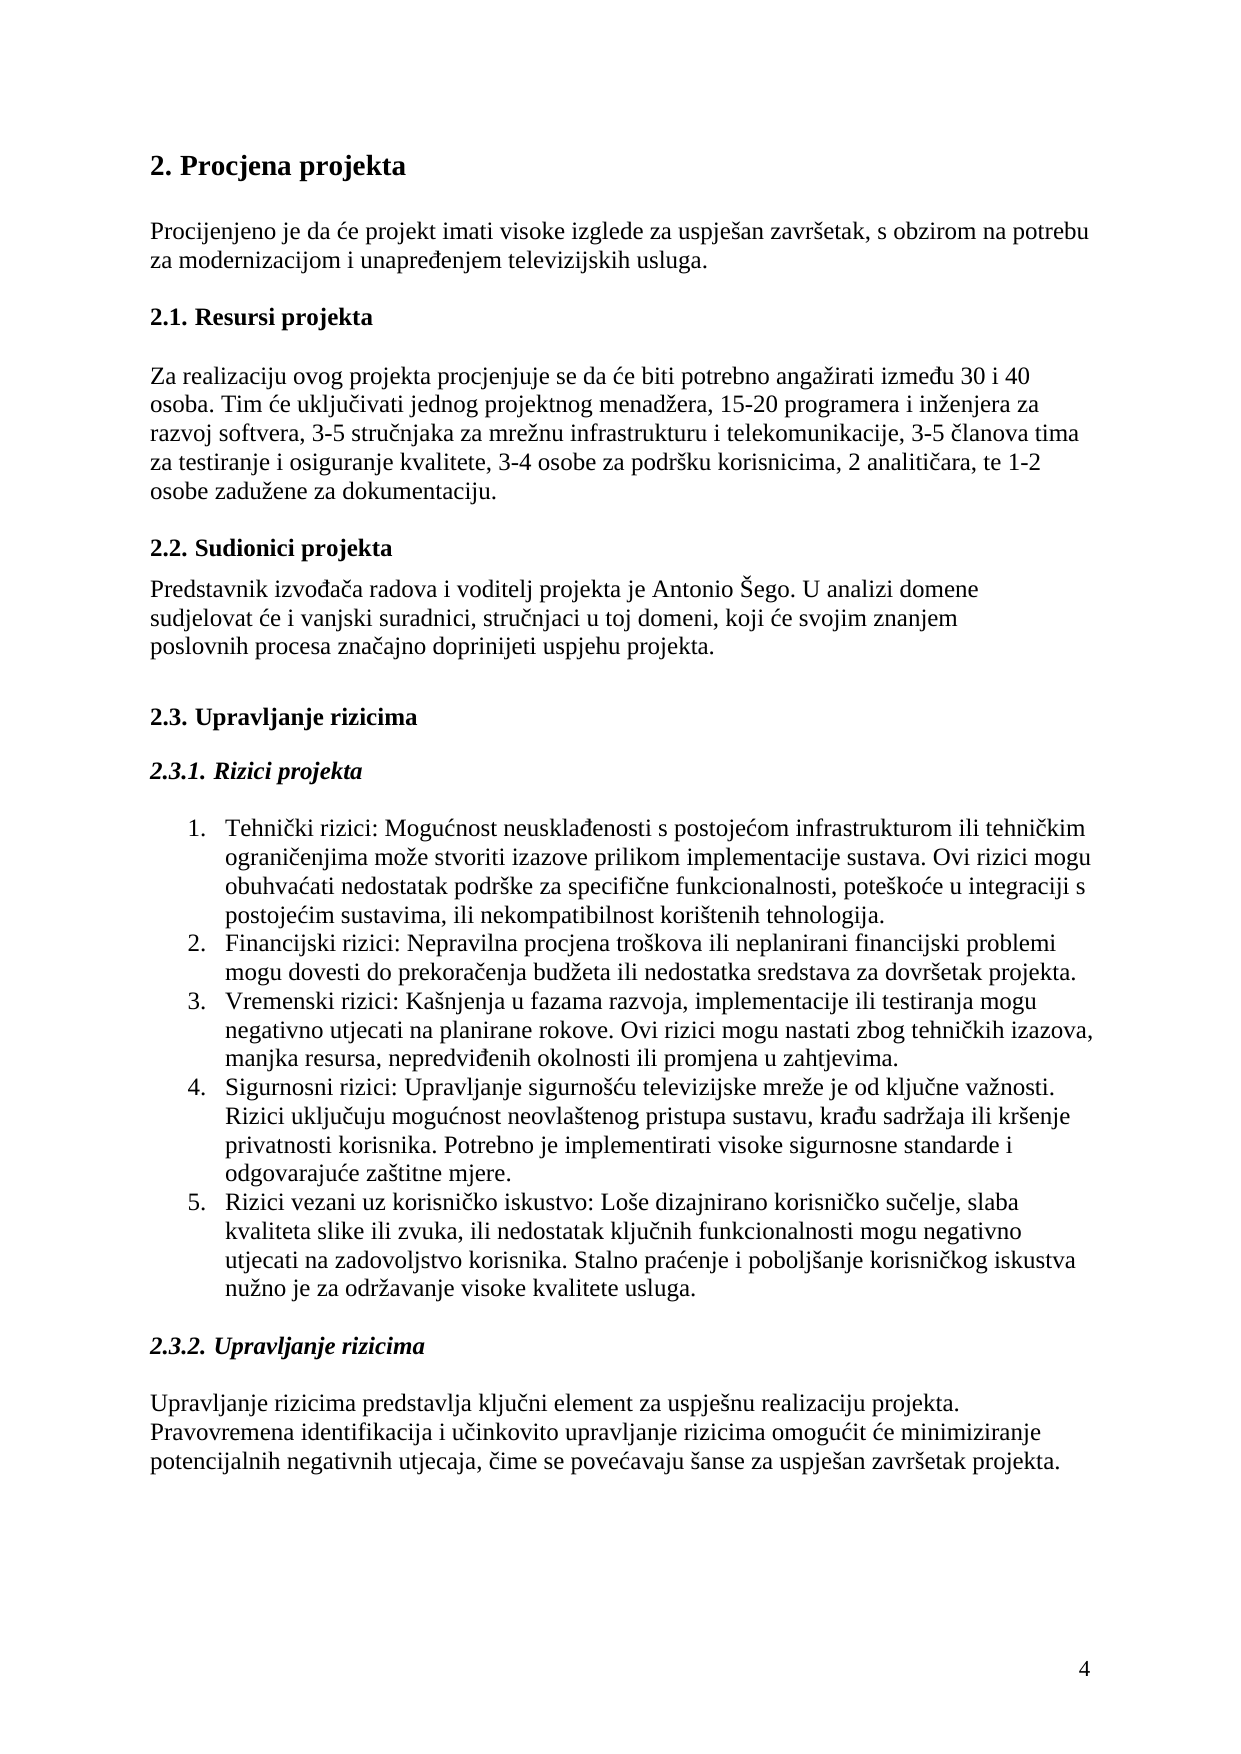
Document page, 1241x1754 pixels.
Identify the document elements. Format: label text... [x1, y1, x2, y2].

list Tehnički rizici: Mogućnost neusklađenosti s postojećom infrastrukturom ili tehničkim ograničenjima može stvoriti izazove prilikom implementacije sustava. Ovi rizici mogu obuhvaćati nedostatak podrške za specifične funkcionalnosti, poteškoće u integraciji s postojećim sustavima, ili nekompatibilnost korištenih tehnologija. [187, 813, 1101, 928]
subtitle Upravljanje rizicima [150, 1331, 1101, 1388]
subtitle Procjena projekta [150, 148, 1101, 215]
text Predstavnik izvođača radova i voditelj projekta je Antonio Šego. U analizi domene sudjelovat će i vanjski suradnici, stručnjaci u toj domeni, koji će svojim znanjem poslovnih procesa značajno doprinijeti uspjehu projekta. [150, 574, 1049, 660]
list Financijski rizici: Nepravilna procjena troškova ili neplanirani financijski problemi mogu dovesti do prekoračenja budžeta ili nedostatka sredstava za dovršetak projekta. [187, 928, 1101, 986]
subtitle Resursi projekta [150, 302, 1101, 360]
list Rizici vezani uz korisničko iskustvo: Loše dizajnirano korisničko sučelje, slaba kvaliteta slike ili zvuka, ili nedostatak ključnih funkcionalnosti mogu negativno utjecati na zadovoljstvo korisnika. Stalno praćenje i poboljšanje korisničkog iskustva nužno je za održavanje visoke kvalitete usluga. [187, 1187, 1101, 1302]
text Za realizaciju ovog projekta procjenjuje se da će biti potrebno angažirati između 30 i 40 osoba. Tim će uključivati jednog projektnog menadžera, 15-20 programera i inženjera za razvoj softvera, 3-5 stručnjaka za mrežnu infrastrukturu i telekomunikacije, 3-5 članova tima za testiranje i osiguranje kvalitete, 3-4 osobe za podršku korisnicima, 2 analitičara, te 1-2 osobe zadužene za dokumentaciju. [150, 361, 1101, 533]
list Vremenski rizici: Kašnjenja u fazama razvoja, implementacije ili testiranja mogu negativno utjecati na planirane rokove. Ovi rizici mogu nastati zbog tehničkih izazova, manjka resursa, nepredviđenih okolnosti ili promjena u zahtjevima. [187, 986, 1101, 1072]
list Sigurnosni rizici: Upravljanje sigurnošću televizijske mreže je od ključne važnosti. Rizici uključuju mogućnost neovlaštenog pristupa sustavu, krađu sadržaja ili kršenje privatnosti korisnika. Potrebno je implementirati visoke sigurnosne standarde i odgovarajuće zaštitne mjere. [187, 1072, 1101, 1187]
subtitle Upravljanje rizicima [150, 702, 1101, 731]
subtitle Sudionici projekta [150, 533, 1101, 562]
text Procijenjeno je da će projekt imati visoke izglede za uspješan završetak, s obzirom na potrebu za modernizacijom i unapređenjem televizijskih usluga. [150, 216, 1101, 302]
subtitle Rizici projekta [150, 756, 1101, 813]
text Upravljanje rizicima predstavlja ključni element za uspješnu realizaciju projekta. Pravovremena identifikacija i učinkovito upravljanje rizicima omogućit će minimiziranje potencijalnih negativnih utjecaja, čime se povećavaju šanse za uspješan završetak projekta. [150, 1388, 1101, 1475]
